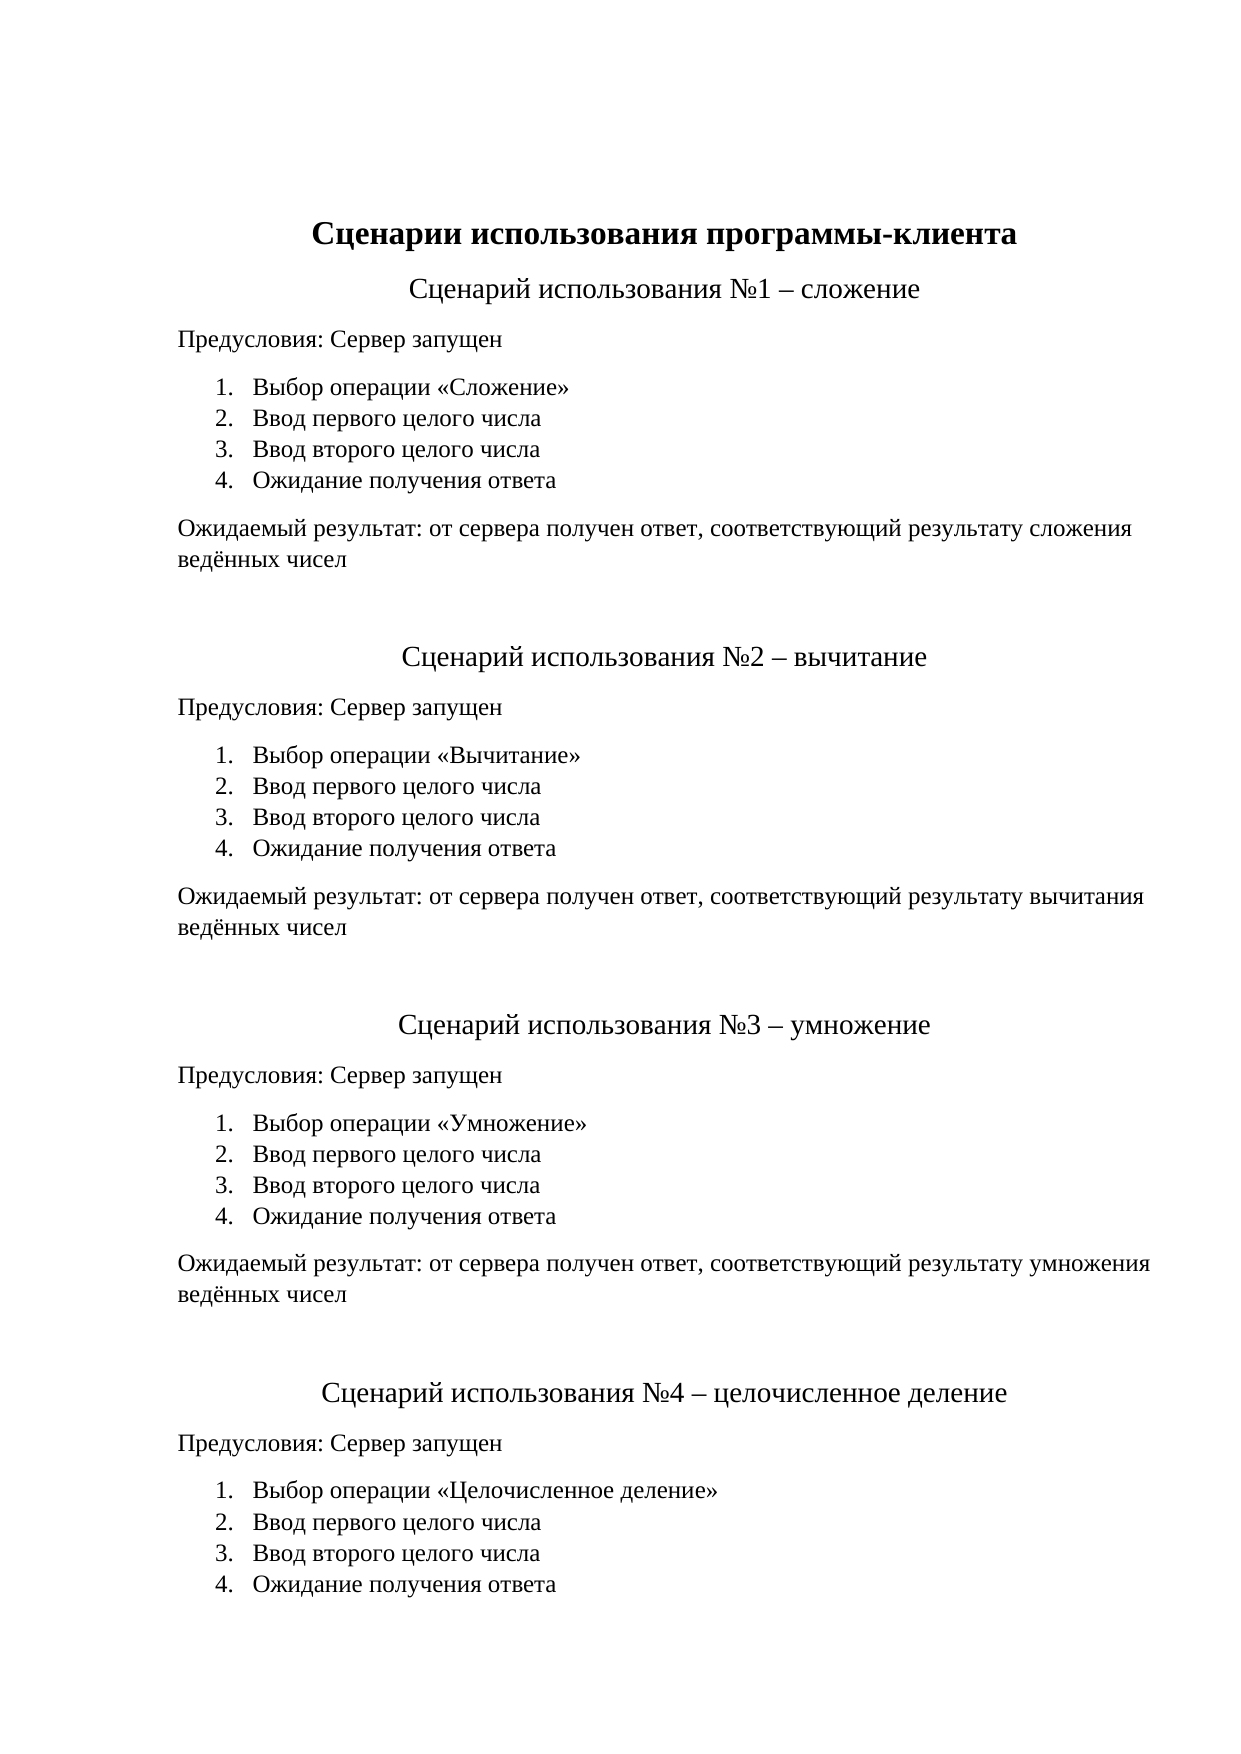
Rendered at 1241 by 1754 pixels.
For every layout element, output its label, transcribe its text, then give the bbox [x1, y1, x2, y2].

list Ввод второго целого числа [215, 1170, 1152, 1198]
text Предусловия: Сервер запущен [177, 1428, 1152, 1457]
list Выбор операции «Умножение» [215, 1108, 1152, 1136]
list Ввод первого целого числа [215, 771, 1152, 800]
list Ввод первого целого числа [215, 1507, 1152, 1535]
text Сценарии использования программы-клиента [177, 213, 1152, 252]
text Предусловия: Сервер запущен [177, 324, 1152, 353]
list Ввод первого целого числа [215, 403, 1152, 432]
text Сценарий использования №2 – вычитание [177, 639, 1152, 673]
text Сценарий использования №3 – умножение [177, 1007, 1152, 1041]
text Предусловия: Сервер запущен [177, 692, 1152, 721]
text Ожидаемый результат: от сервера получен ответ, соответствующий результату умножения ведённых чисел [177, 1248, 1152, 1308]
list Ввод второго целого числа [215, 1538, 1152, 1566]
list Ожидание получения ответа [215, 1201, 1152, 1229]
text Ожидаемый результат: от сервера получен ответ, соответствующий результату сложения ведённых чисел [177, 513, 1152, 573]
text Сценарий использования №1 – сложение [177, 272, 1152, 305]
list Ввод второго целого числа [215, 434, 1152, 463]
list Ожидание получения ответа [215, 465, 1152, 494]
text Сценарий использования №4 – целочисленное деление [177, 1375, 1152, 1408]
list Ввод первого целого числа [215, 1139, 1152, 1167]
list Ожидание получения ответа [215, 833, 1152, 862]
list Ввод второго целого числа [215, 802, 1152, 831]
text Ожидаемый результат: от сервера получен ответ, соответствующий результату вычитания ведённых чисел [177, 881, 1152, 941]
text Предусловия: Сервер запущен [177, 1060, 1152, 1089]
list Ожидание получения ответа [215, 1569, 1152, 1597]
list Выбор операции «Целочисленное деление» [215, 1476, 1152, 1504]
list Выбор операции «Сложение» [215, 372, 1152, 401]
list Выбор операции «Вычитание» [215, 740, 1152, 769]
